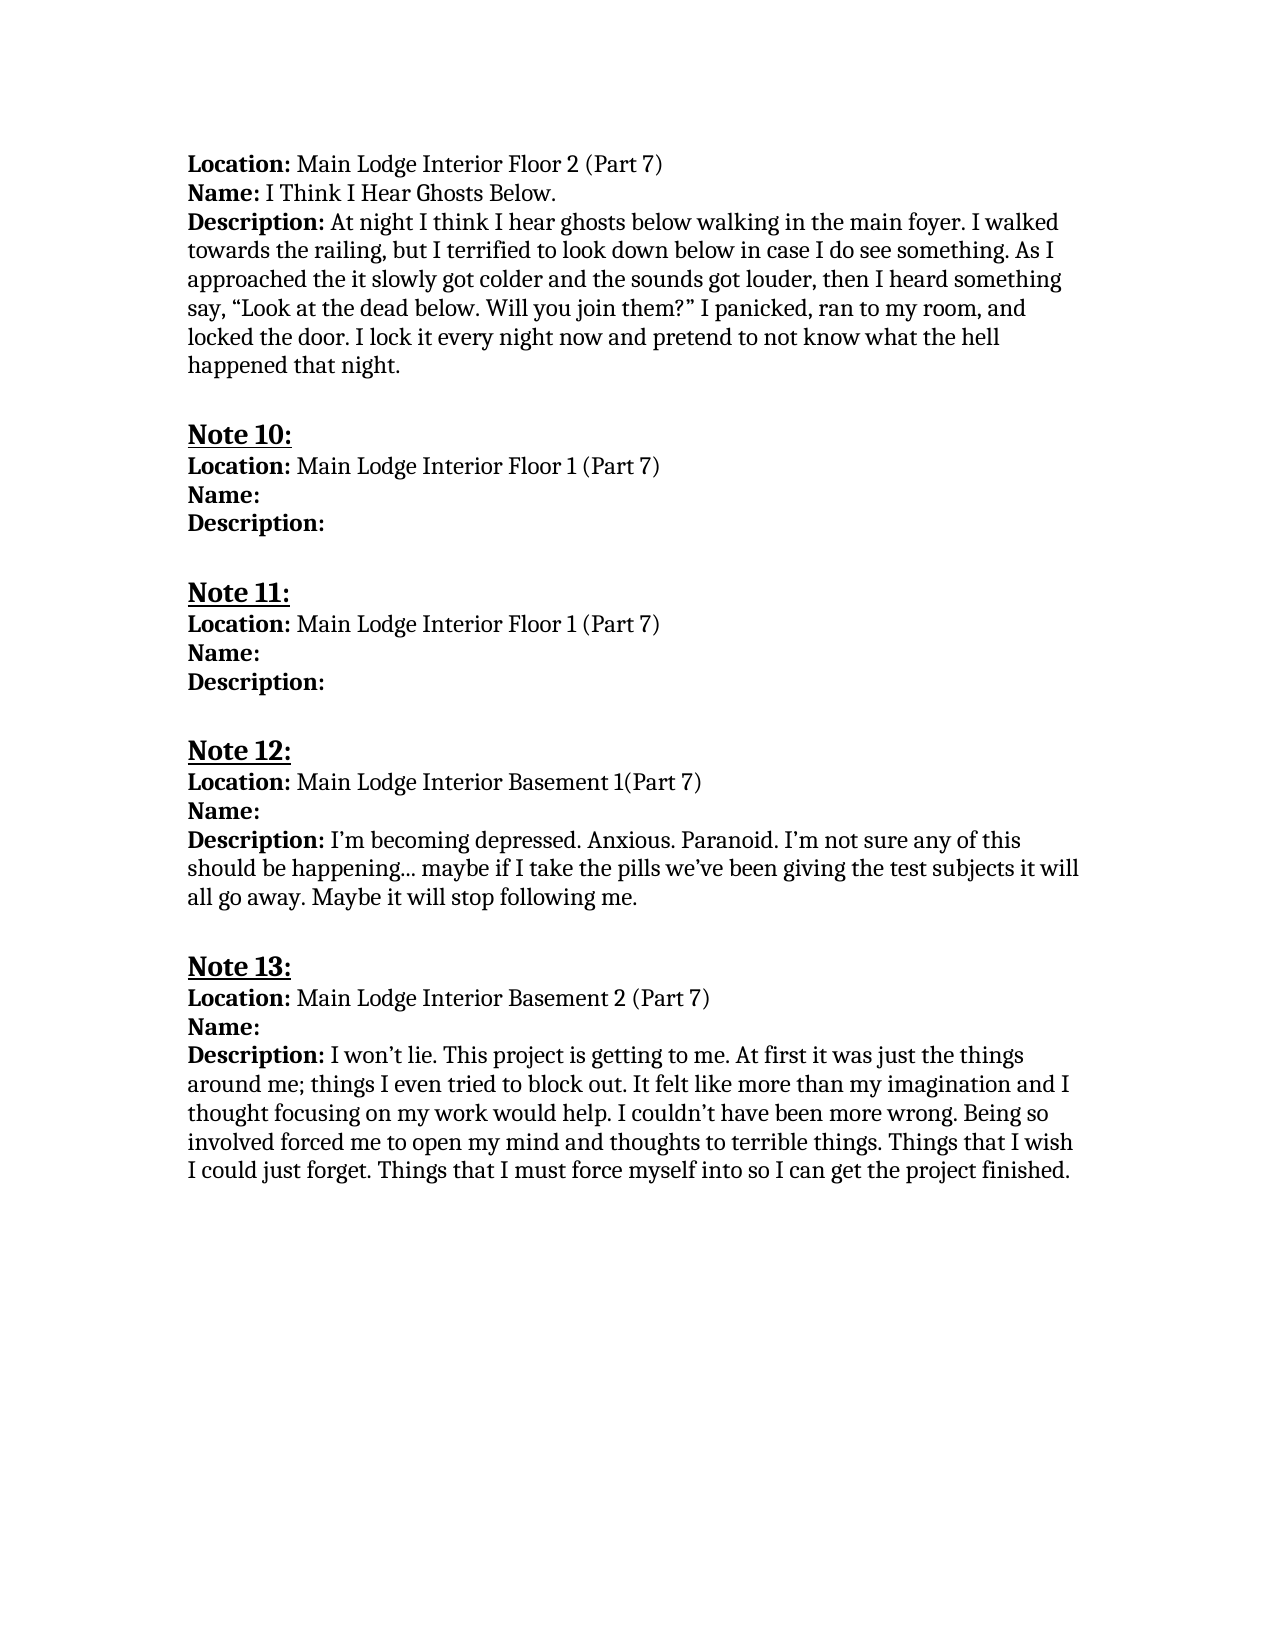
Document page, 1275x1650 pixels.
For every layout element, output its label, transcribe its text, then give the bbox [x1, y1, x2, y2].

text Note 12: [187, 734, 1087, 768]
text Name: [187, 481, 1087, 509]
text Location: Main Lodge Interior Floor 1 (Part 7) [187, 610, 1087, 639]
text Name: [187, 1012, 1087, 1041]
text Description: I’m becoming depressed. Anxious. Paranoid. I’m not sure any of this should be happening... maybe if I take the pills we’ve been giving the test subjects it will all go away. Maybe it will stop following me. [187, 826, 1087, 912]
text Description: [187, 667, 1087, 696]
text Name: I Think I Hear Ghosts Below. [187, 179, 1087, 207]
text Name: [187, 797, 1087, 826]
text Location: Main Lodge Interior Basement 1(Part 7) [187, 768, 1087, 797]
text Name: [187, 639, 1087, 667]
text Description: At night I think I hear ghosts below walking in the main foyer. I walked towards the railing, but I terrified to look down below in case I do see something. As I approached the it slowly got colder and the sounds got louder, then I heard something say, “Look at the dead below. Will you join them?” I panicked, ran to my room, and locked the door. I lock it every night now and pretend to not know what the hell happened that night. [187, 207, 1087, 380]
text Note 11: [187, 576, 1087, 610]
text Note 13: [187, 950, 1087, 984]
text Note 10: [187, 418, 1087, 452]
text Location: Main Lodge Interior Floor 2 (Part 7) [187, 150, 1087, 179]
text Location: Main Lodge Interior Floor 1 (Part 7) [187, 452, 1087, 481]
text Location: Main Lodge Interior Basement 2 (Part 7) [187, 984, 1087, 1012]
text Description: [187, 509, 1087, 538]
